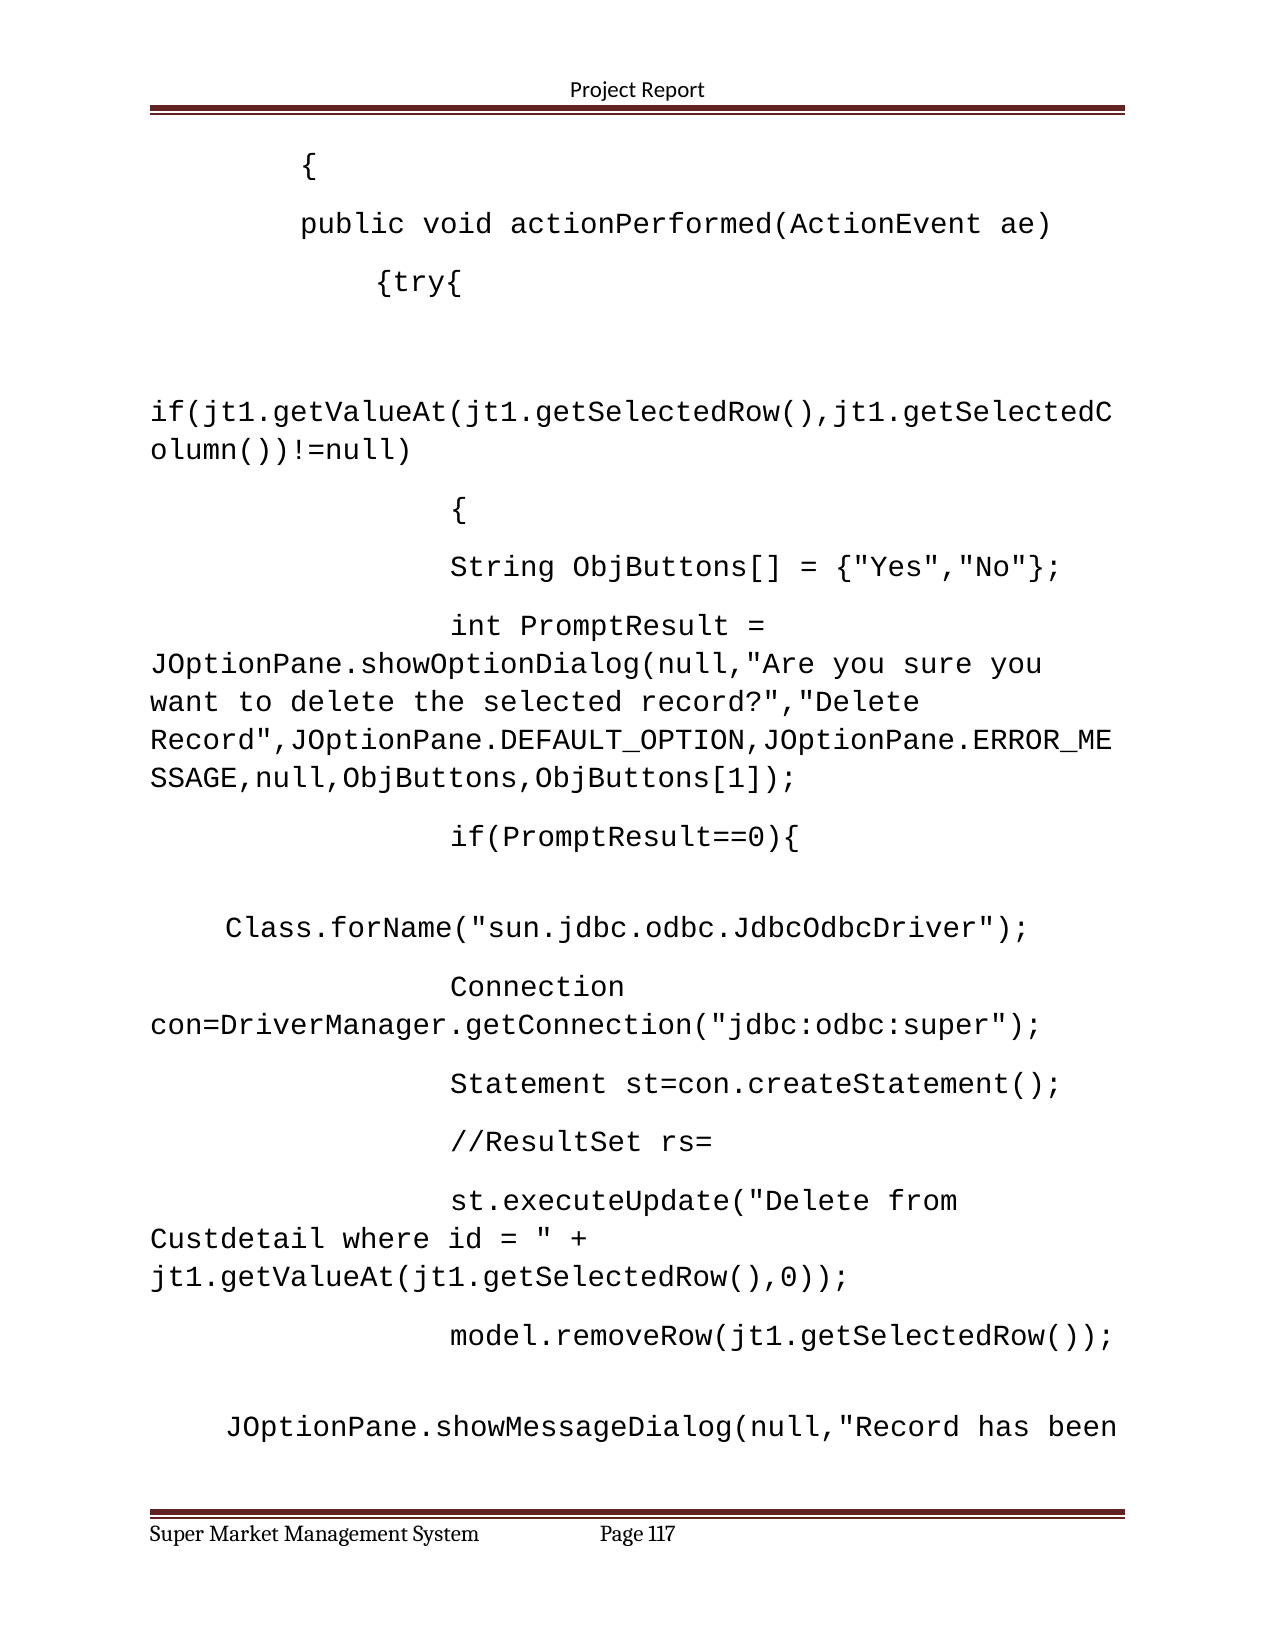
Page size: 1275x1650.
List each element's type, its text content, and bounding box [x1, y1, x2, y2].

text if(PromptResult==0){ [150, 822, 1125, 855]
text String ObjButtons[] = {"Yes","No"}; [150, 552, 1125, 586]
text st.executeUpdate("Delete from Custdetail where id = " + jt1.getValueAt(jt1.getSelectedRow(),0)); [150, 1186, 1125, 1295]
text {try{ [150, 267, 1125, 301]
text int PromptResult = JOptionPane.showOptionDialog(null,"Are you sure you want to delete the selected record?","Delete Record",JOptionPane.DEFAULT_OPTION,JOptionPane.ERROR_MESSAGE,null,ObjButtons,ObjButtons[1]); [150, 611, 1125, 796]
text Connection con=DriverManager.getConnection("jdbc:odbc:super"); [150, 972, 1125, 1043]
text { [150, 494, 1125, 527]
text Class.forName("sun.jdbc.odbc.JdbcOdbcDriver"); [150, 880, 1125, 946]
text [150, 1379, 1125, 1446]
text { [150, 150, 1125, 183]
text public void actionPerformed(ActionEvent ae) [150, 209, 1125, 242]
text Statement st=con.createStatement(); [150, 1069, 1125, 1102]
text //ResultSet rs= [150, 1127, 1125, 1161]
text if(jt1.getValueAt(jt1.getSelectedRow(),jt1.getSelectedColumn())!=null) [150, 326, 1125, 468]
text model.removeRow(jt1.getSelectedRow()); [150, 1321, 1125, 1354]
